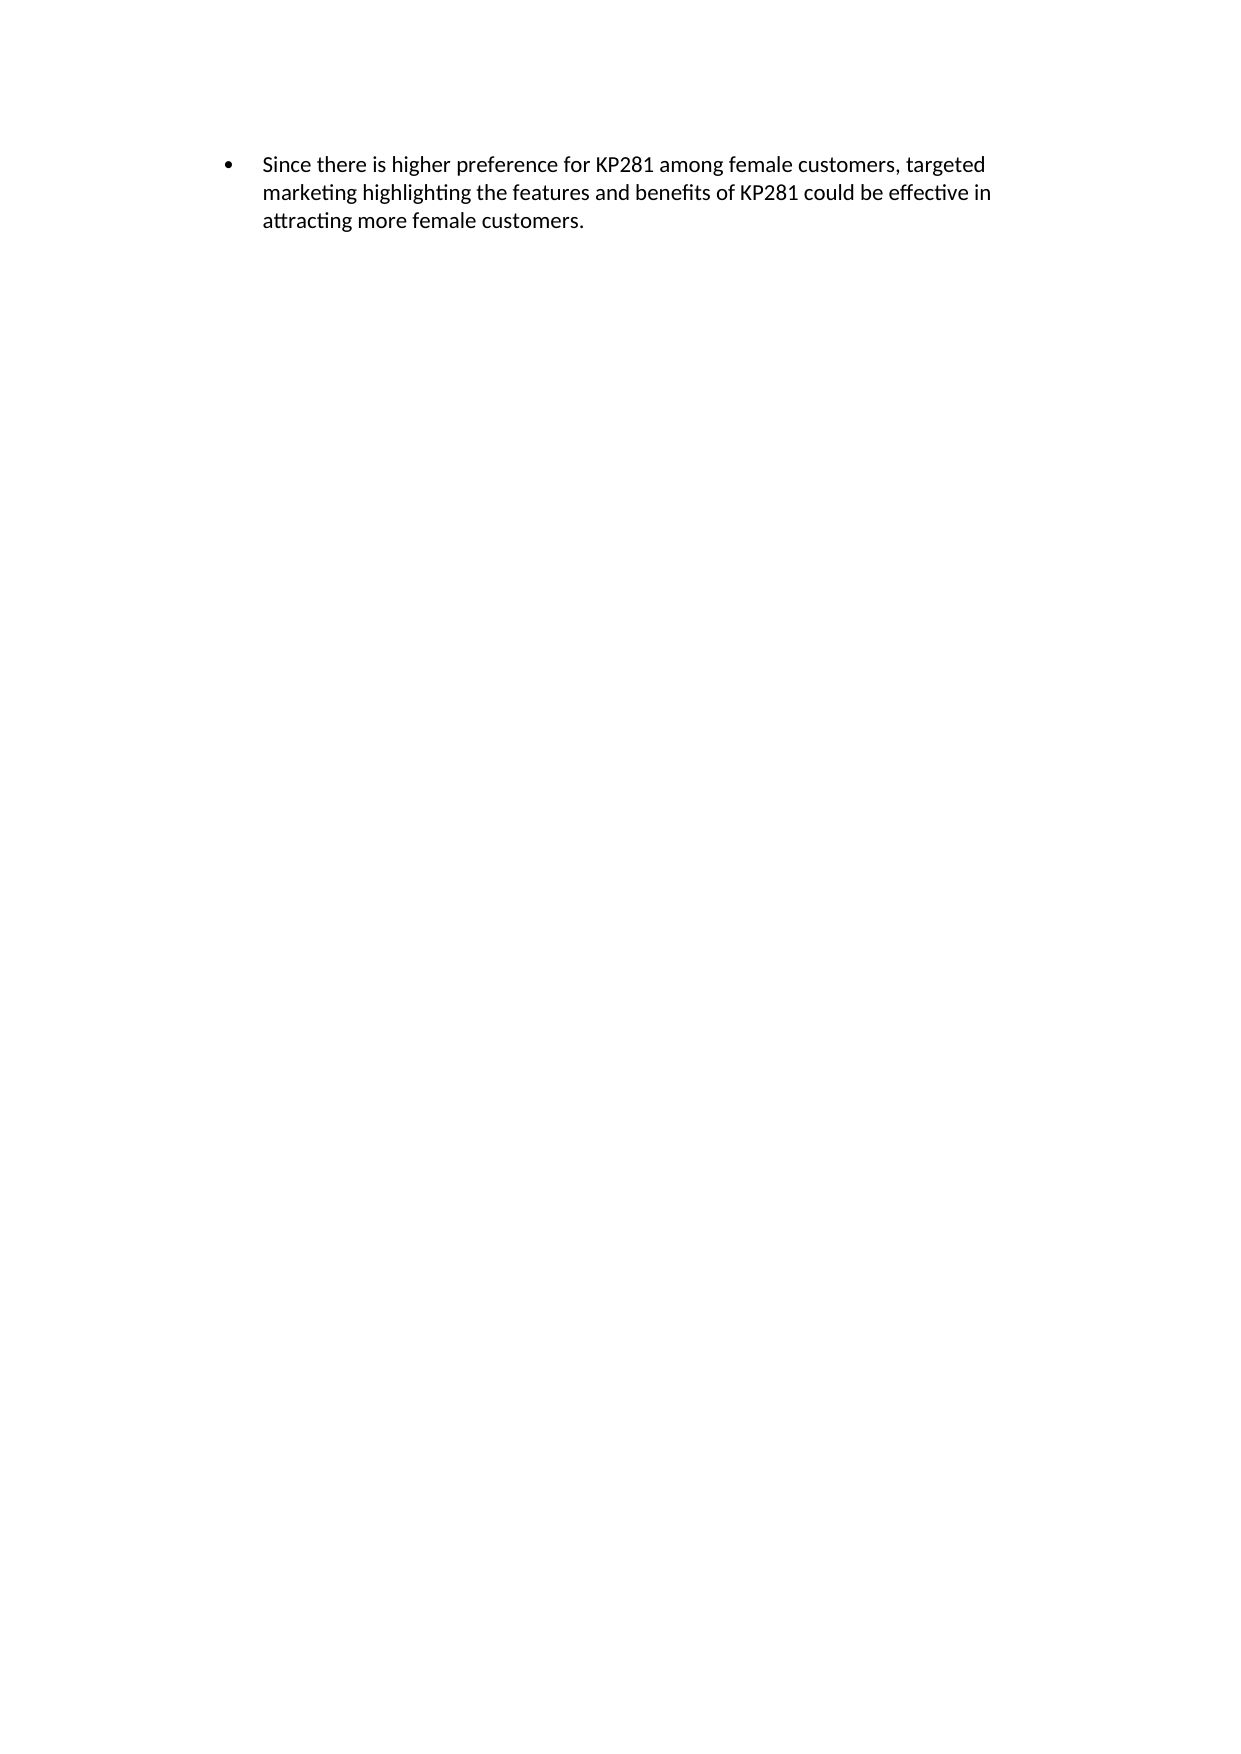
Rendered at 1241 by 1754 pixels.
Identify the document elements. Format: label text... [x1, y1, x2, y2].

list Since there is higher preference for KP281 among female customers, targeted marketing highlighting the features and benefits of KP281 could be effective in attracting more female customers. [225, 150, 1053, 234]
